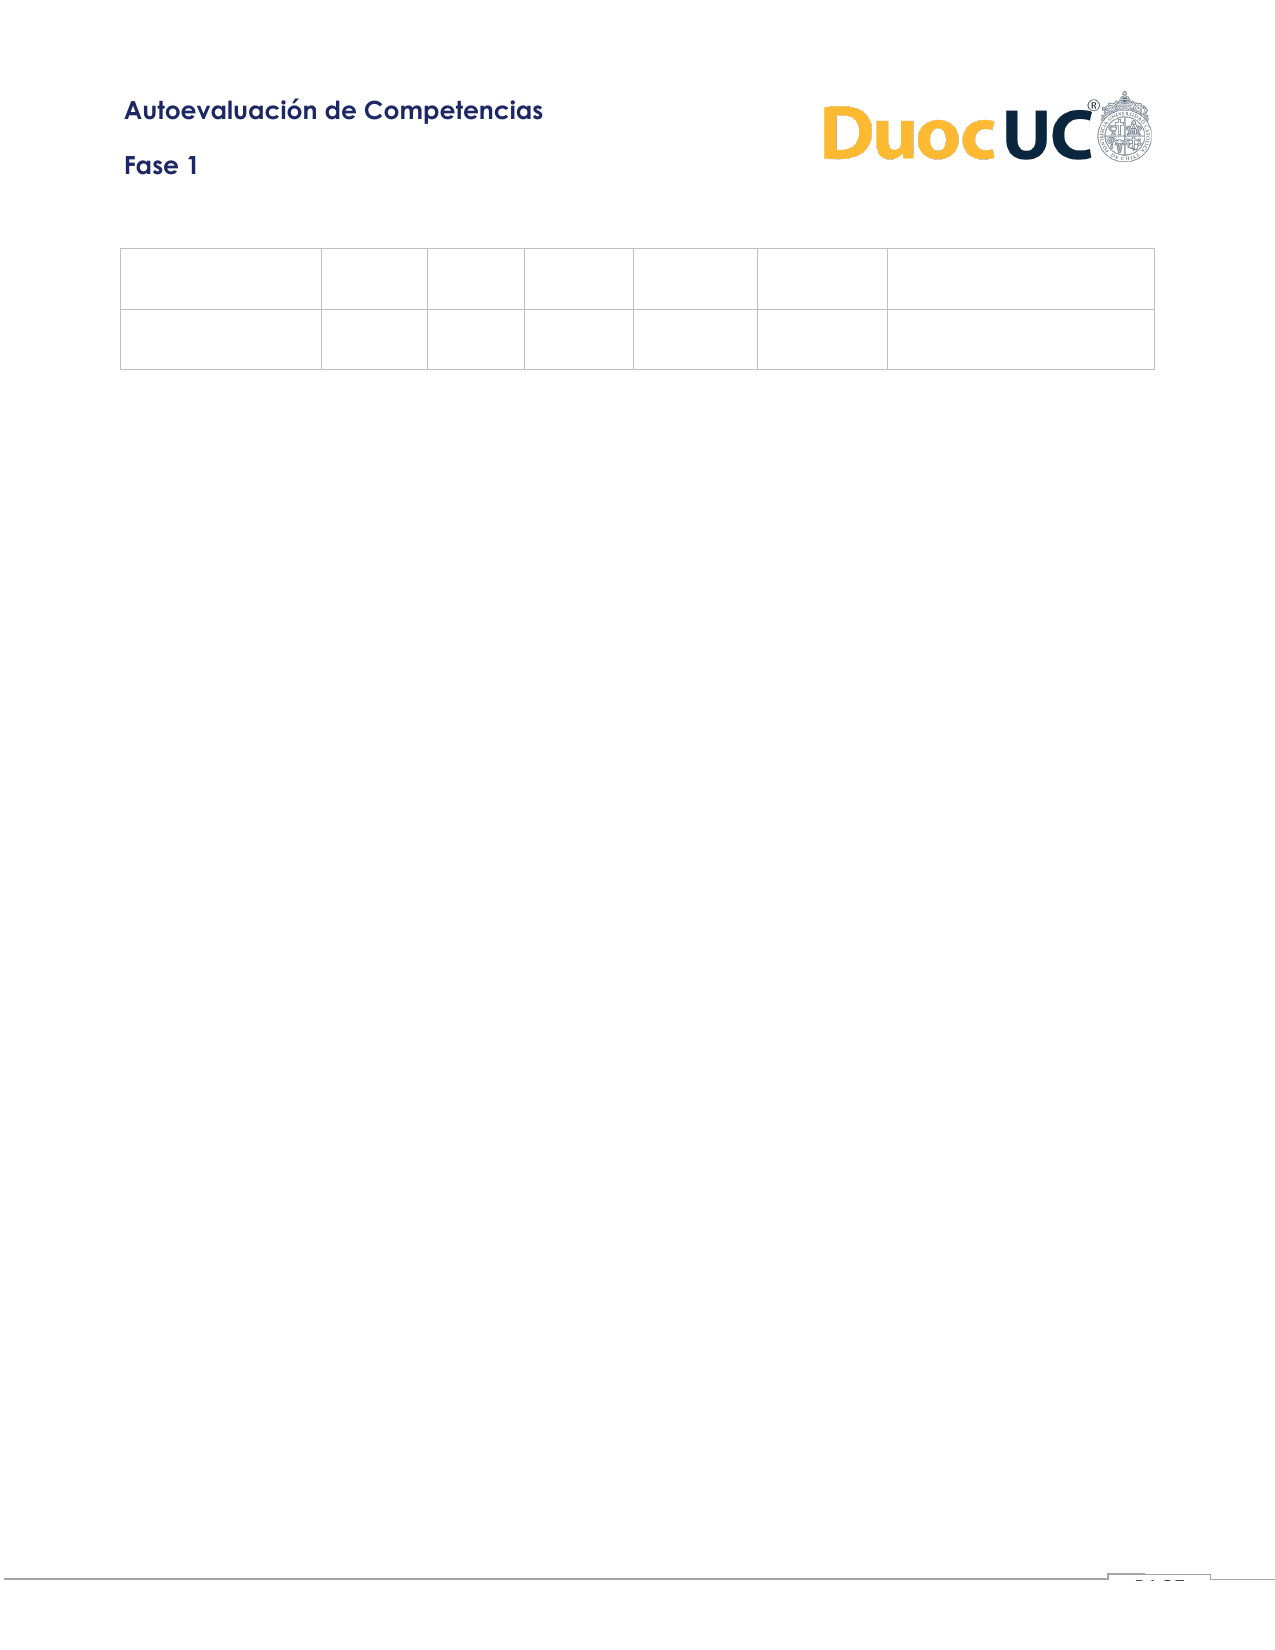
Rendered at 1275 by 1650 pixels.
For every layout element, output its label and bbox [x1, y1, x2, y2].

table_cell [634, 249, 757, 309]
table_cell [322, 249, 427, 309]
table_cell [525, 310, 633, 369]
table_cell [758, 249, 887, 309]
picture [824, 91, 1152, 162]
table_cell [758, 310, 887, 369]
table_cell [888, 249, 1154, 309]
table_cell [121, 310, 321, 369]
table_cell [428, 249, 524, 309]
table_cell [428, 310, 524, 369]
table_cell [121, 249, 321, 309]
table_cell [525, 249, 633, 309]
table_cell [322, 310, 427, 369]
table_cell [634, 310, 757, 369]
table_cell [888, 310, 1154, 369]
